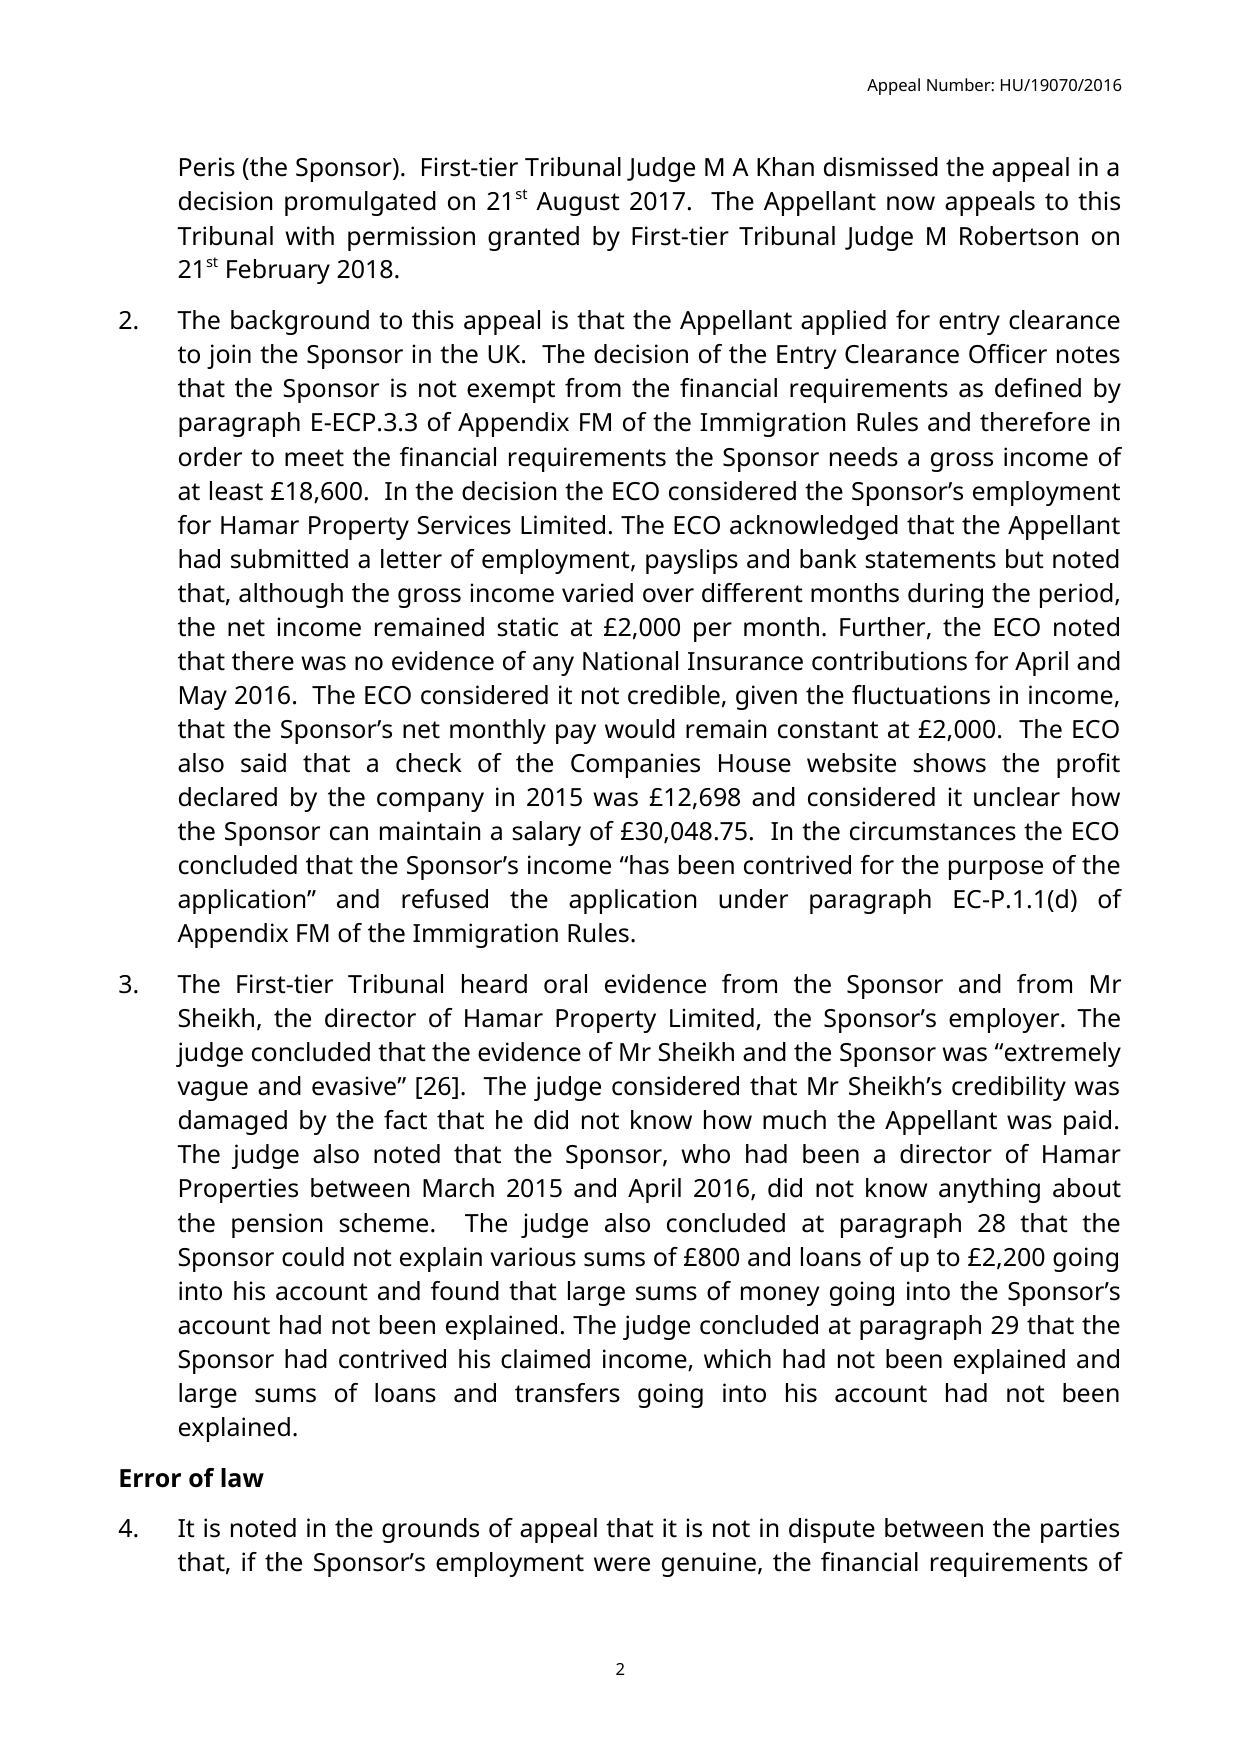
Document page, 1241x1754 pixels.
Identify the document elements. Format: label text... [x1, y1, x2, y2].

text The First-tier Tribunal heard oral evidence from the Sponsor and from Mr Sheikh, the director of Hamar Property Limited, the Sponsor’s employer. The judge concluded that the evidence of Mr Sheikh and the Sponsor was “extremely vague and evasive” [26]. The judge considered that Mr Sheikh’s credibility was damaged by the fact that he did not know how much the Appellant was paid. The judge also noted that the Sponsor, who had been a director of Hamar Properties between March 2015 and April 2016, did not know anything about the pension scheme. The judge also concluded at paragraph 28 that the Sponsor could not explain various sums of £800 and loans of up to £2,200 going into his account and found that large sums of money going into the Sponsor’s account had not been explained. The judge concluded at paragraph 29 that the Sponsor had contrived his claimed income, which had not been explained and large sums of loans and transfers going into his account had not been explained. [118, 967, 1122, 1444]
text The background to this appeal is that the Appellant applied for entry clearance to join the Sponsor in the . The decision of the Entry Clearance Officer notes that the Sponsor is not exempt from the financial requirements as defined by paragraph E-ECP.3.3 of Appendix FM of the Immigration Rules and therefore in order to meet the financial requirements the Sponsor needs a gross income of at least £18,600. In the decision the ECO considered the Sponsor’s employment for Hamar Property Services Limited. The ECO acknowledged that the Appellant had submitted a letter of employment, payslips and bank statements but noted that, although the gross income varied over different months during the period, the net income remained static at £2,000 per month. Further, the ECO noted that there was no evidence of any National Insurance contributions for April and May 2016. The ECO considered it not credible, given the fluctuations in income, that the Sponsor’s net monthly pay would remain constant at £2,000. The ECO also said that a check of the Companies House website shows the profit declared by the company in 2015 was £12,698 and considered it unclear how the Sponsor can maintain a salary of £30,048.75. In the circumstances the ECO concluded that the Sponsor’s income “has been contrived for the purpose of the application” and refused the application under paragraph EC-P.1.1(d) of Appendix FM of the Immigration Rules. [118, 303, 1122, 950]
list Error of law [118, 1460, 1122, 1494]
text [118, 150, 1122, 286]
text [118, 1511, 1122, 1579]
